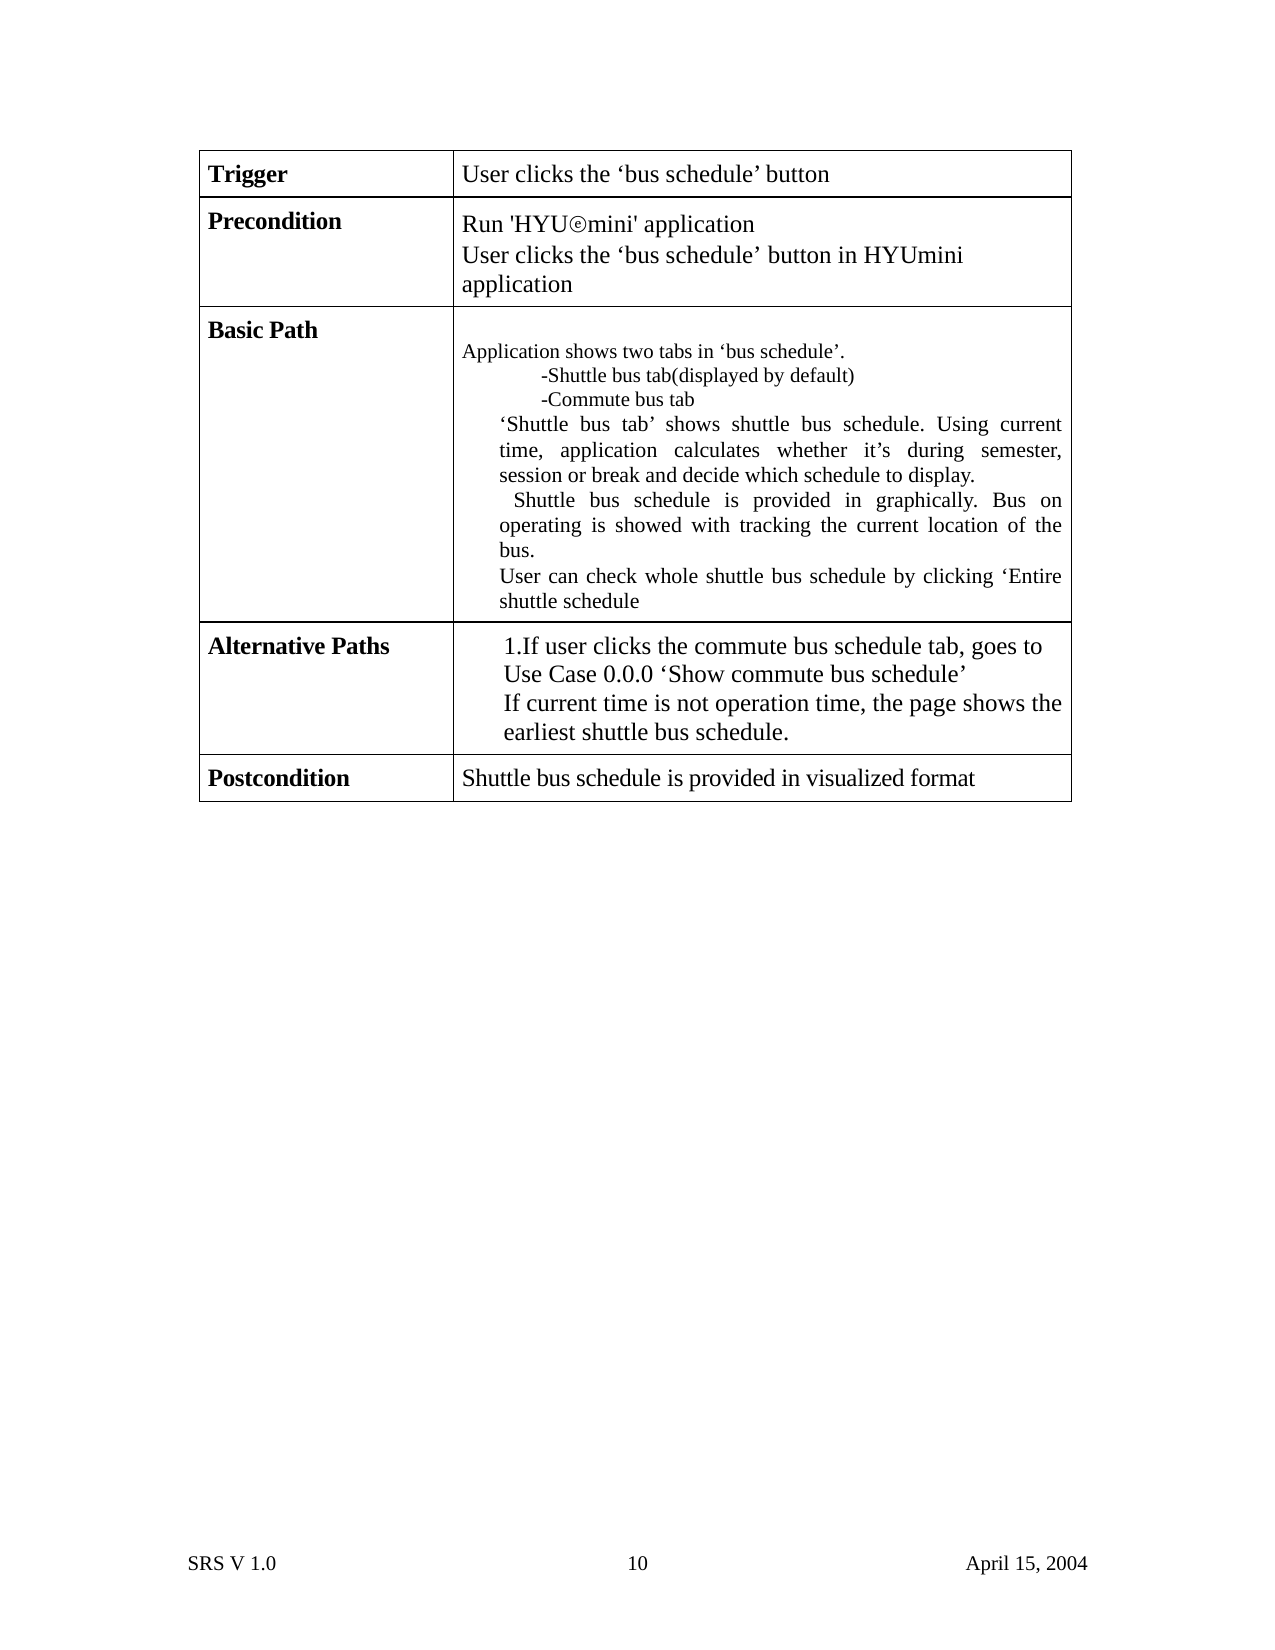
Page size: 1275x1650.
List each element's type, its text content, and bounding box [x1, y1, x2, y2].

table_cell 1.If user clicks the commute bus schedule tab, goes to Use Case 0.0.0 ‘Show commute bus schedule’ If current time is not operation time, the page shows the earliest shuttle bus schedule. [454, 623, 1071, 754]
table_cell Application shows two tabs in ‘bus schedule’. -Shuttle bus tab(displayed by default) -Commute bus tab ‘Shuttle bus tab’ shows shuttle bus schedule. Using current time, application calculates whether it’s during semester, session or break and decide which schedule to display. Shuttle bus schedule is provided in graphically. Bus on operating is showed with tracking the current location of the bus. User can check whole shuttle bus schedule by clicking ‘Entire shuttle schedule [454, 307, 1071, 621]
table_cell Basic Path [200, 307, 453, 621]
table_cell Shuttle bus schedule is provided in visualized format [454, 755, 1071, 801]
table_cell Alternative Paths [200, 623, 453, 754]
table_cell Postcondition [200, 755, 453, 801]
table_cell Trigger [200, 151, 453, 196]
table_cell Run 'HYUⓔmini' application User clicks the ‘bus schedule’ button in HYUmini application [454, 198, 1071, 306]
table_cell User clicks the ‘bus schedule’ button [454, 151, 1071, 196]
table_cell Precondition [200, 198, 453, 306]
